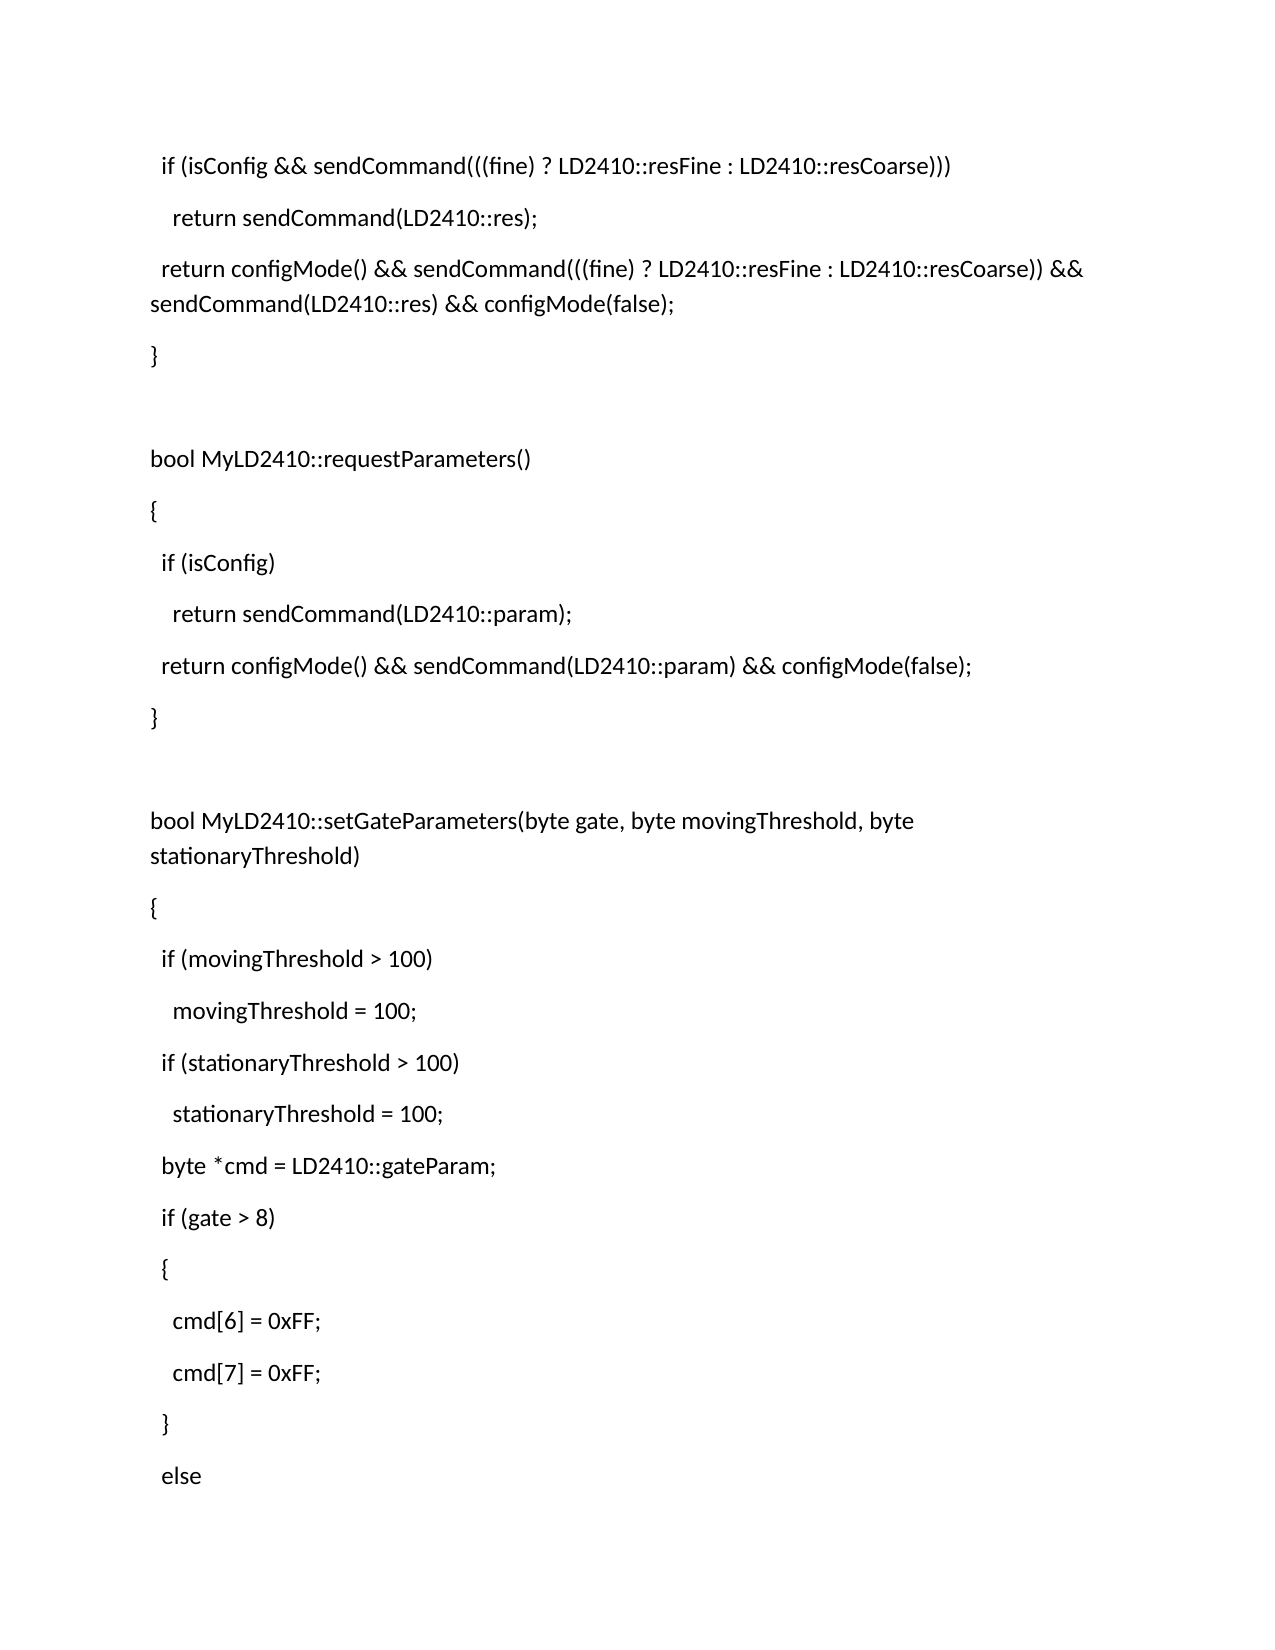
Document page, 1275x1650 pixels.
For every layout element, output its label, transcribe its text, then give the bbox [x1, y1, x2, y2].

text movingThreshold = 100; [150, 995, 1125, 1026]
text { [150, 495, 1125, 526]
text { [150, 892, 1125, 922]
text if (stationaryThreshold > 100) [150, 1047, 1125, 1077]
text byte *cmd = LD2410::gateParam; [150, 1150, 1125, 1181]
text return sendCommand(LD2410::res); [150, 202, 1125, 232]
text else [150, 1460, 1125, 1491]
text { [150, 1253, 1125, 1284]
text cmd[7] = 0xFF; [150, 1357, 1125, 1387]
text if (isConfig) [150, 547, 1125, 577]
text if (isConfig && sendCommand(((fine) ? LD2410::resFine : LD2410::resCoarse))) [150, 150, 1125, 181]
text cmd[6] = 0xFF; [150, 1305, 1125, 1336]
text } [150, 340, 1125, 371]
text bool MyLD2410::setGateParameters(byte gate, byte movingThreshold, byte stationaryThreshold) [150, 805, 1125, 871]
text return sendCommand(LD2410::param); [150, 598, 1125, 629]
text if (gate > 8) [150, 1202, 1125, 1232]
text } [150, 702, 1125, 732]
text stationaryThreshold = 100; [150, 1098, 1125, 1129]
text return configMode() && sendCommand(((fine) ? LD2410::resFine : LD2410::resCoarse)) && sendCommand(LD2410::res) && configMode(false); [150, 253, 1125, 319]
text return configMode() && sendCommand(LD2410::param) && configMode(false); [150, 650, 1125, 681]
text } [150, 1408, 1125, 1439]
text if (movingThreshold > 100) [150, 943, 1125, 974]
text bool MyLD2410::requestParameters() [150, 443, 1125, 474]
